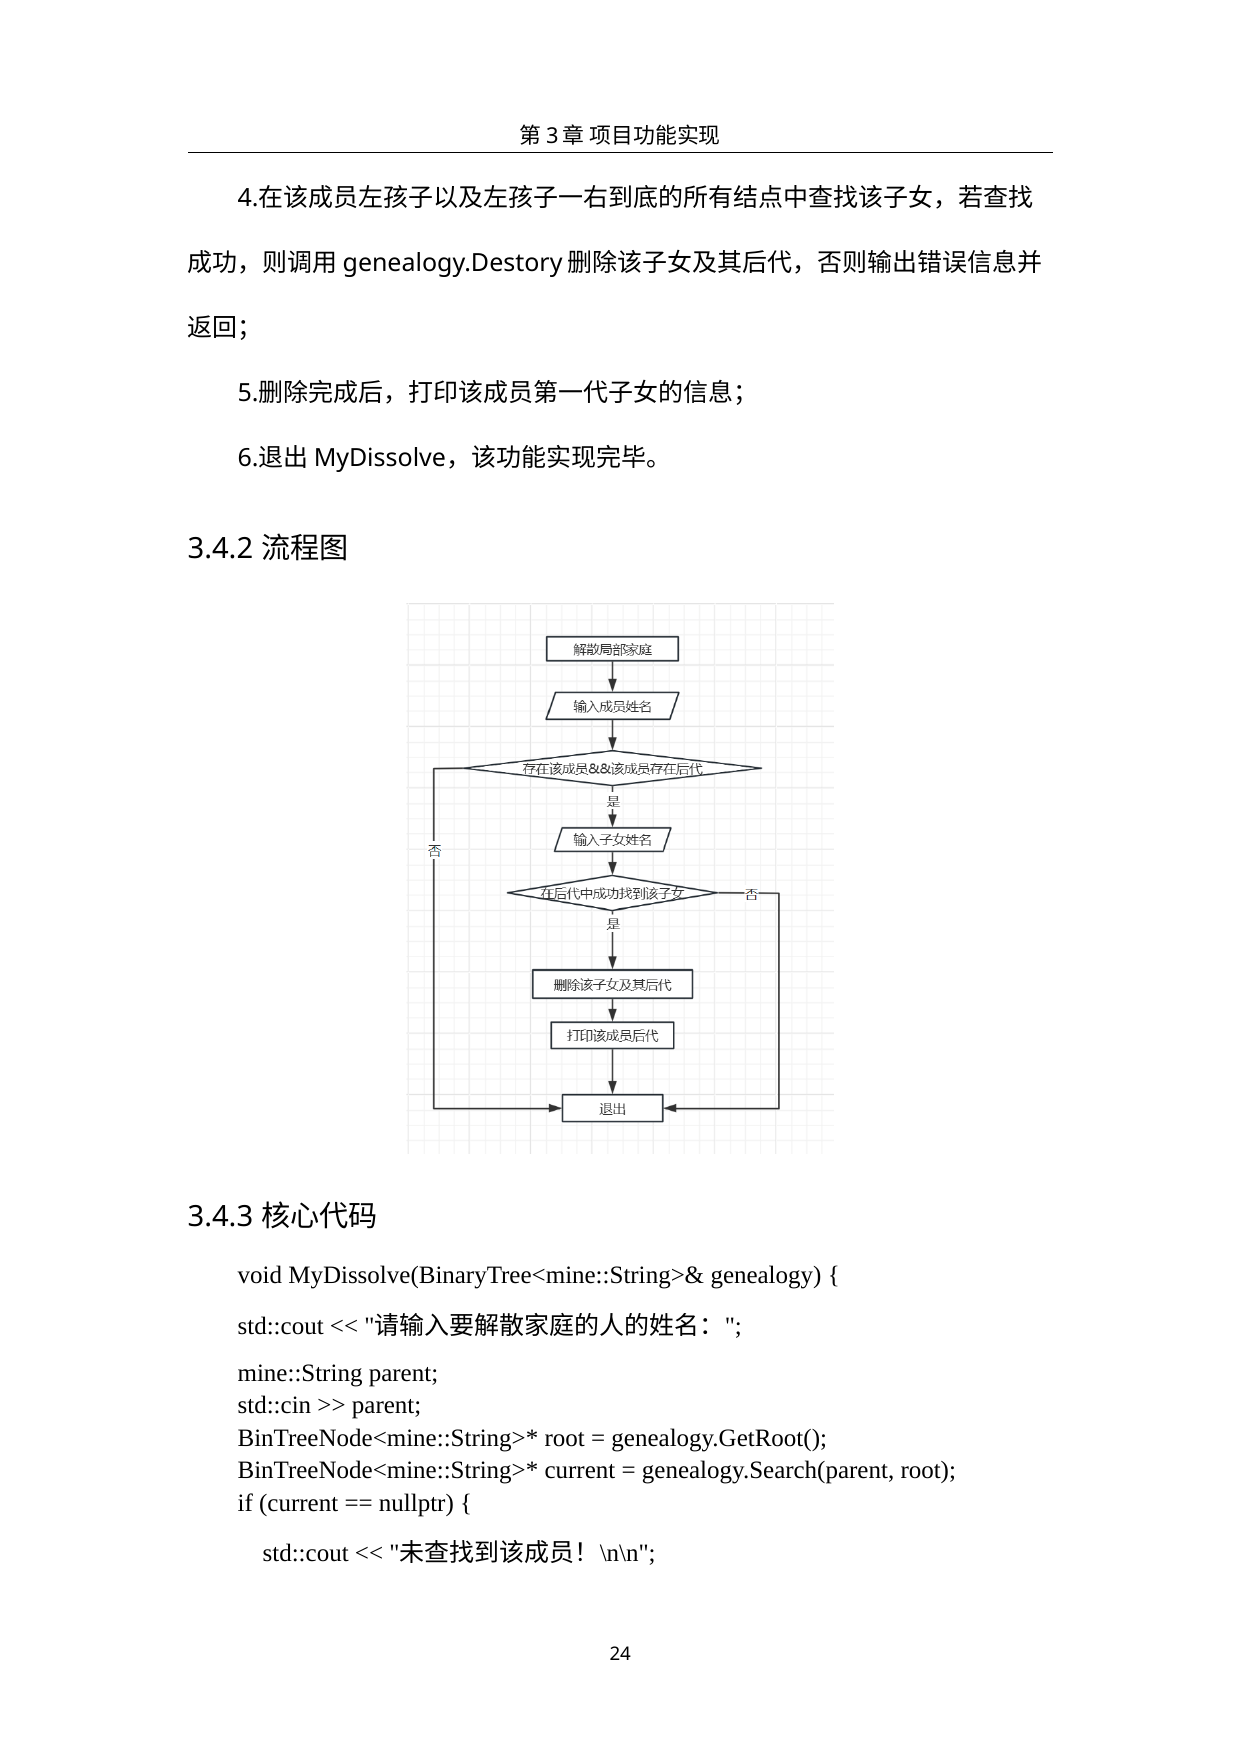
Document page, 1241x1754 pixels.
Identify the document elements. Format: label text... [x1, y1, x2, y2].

text 6.退出MyDissolve，该功能实现完毕。 [187, 423, 1053, 488]
picture [406, 603, 834, 1154]
text 4.在该成员左孩子以及左孩子一右到底的所有结点中查找该子女，若查找成功，则调用genealogy.Destory删除该子女及其后代，否则输出错误信息并返回； [187, 163, 1053, 358]
text 5.删除完成后，打印该成员第一代子女的信息； [187, 358, 1053, 423]
text 3.4.2 流程图 [187, 513, 1053, 578]
text 3.4.3 核心代码 [187, 1181, 1053, 1246]
